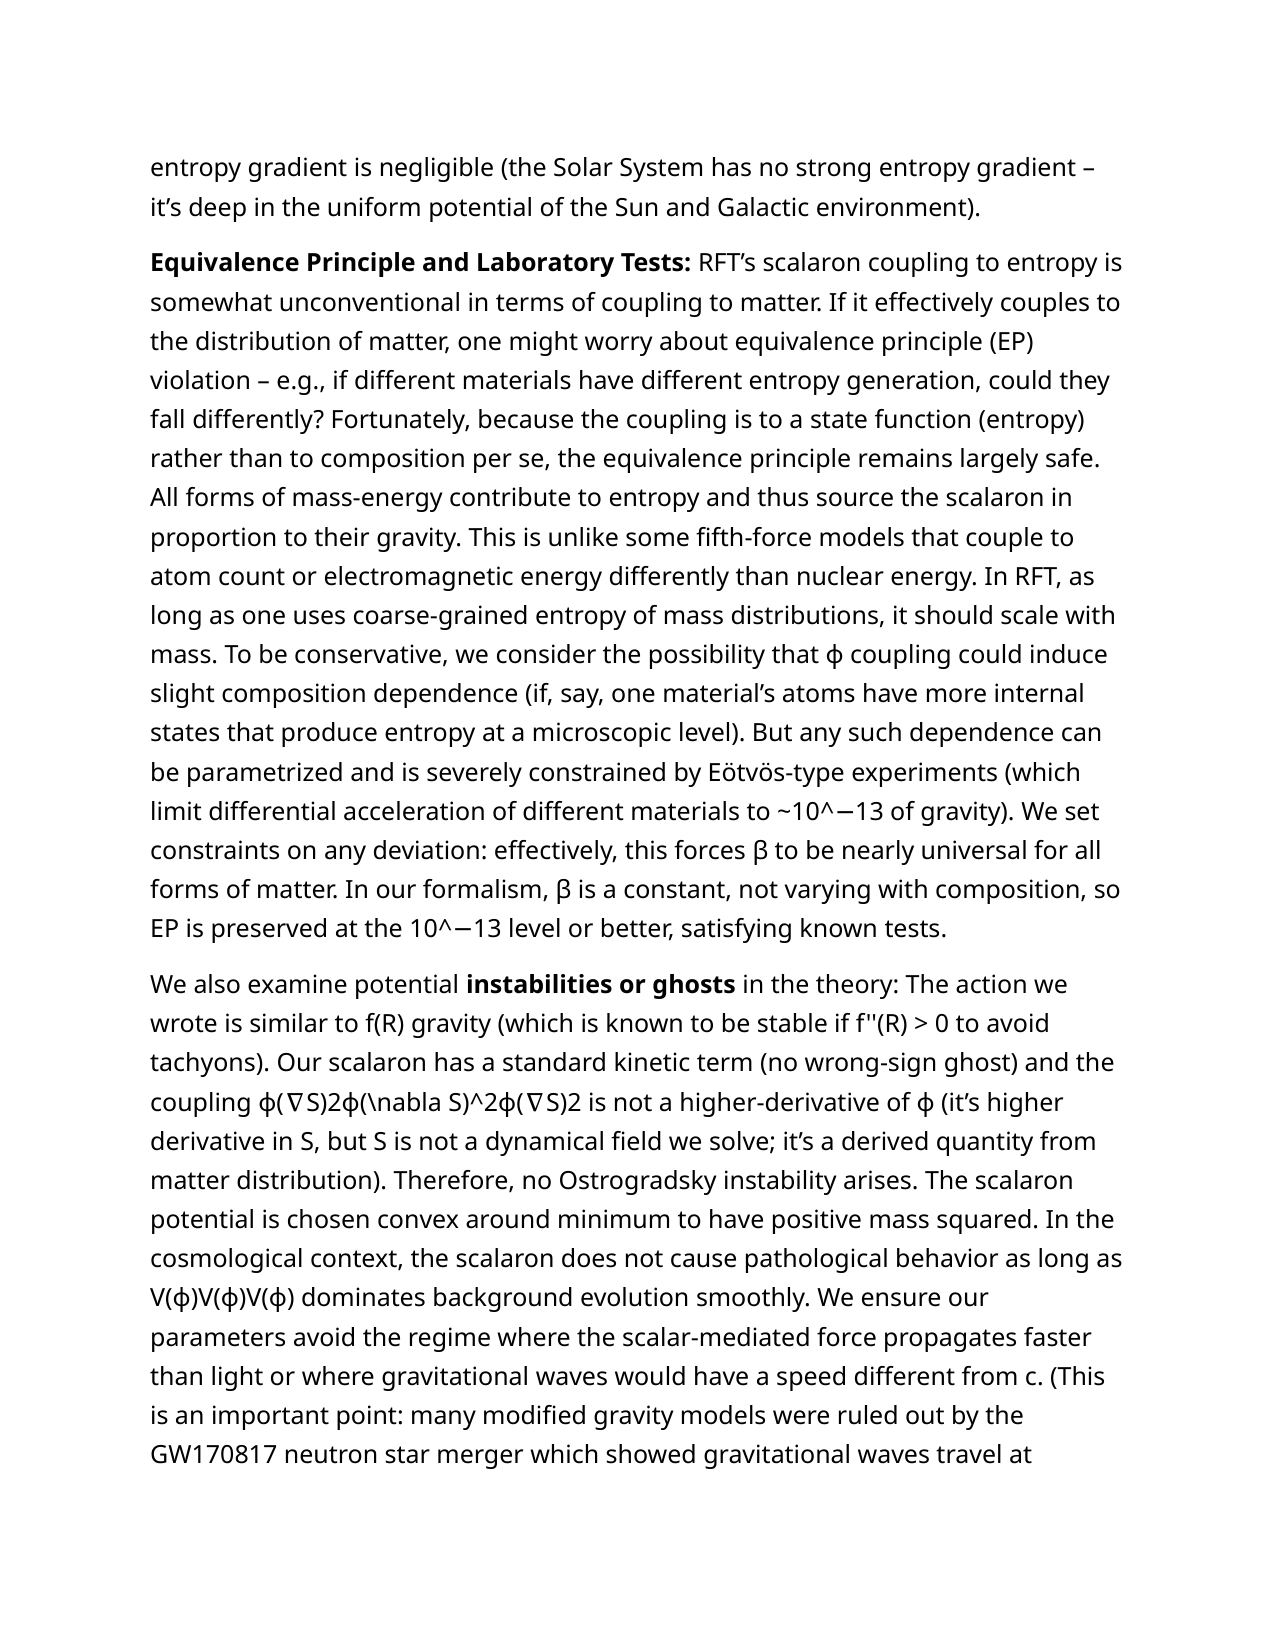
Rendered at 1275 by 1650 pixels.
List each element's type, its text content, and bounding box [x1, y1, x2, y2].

text Equivalence Principle and Laboratory Tests: RFT’s scalaron coupling to entropy is somewhat unconventional in terms of coupling to matter. If it effectively couples to the distribution of matter, one might worry about equivalence principle (EP) violation – e.g., if different materials have different entropy generation, could they fall differently? Fortunately, because the coupling is to a state function (entropy) rather than to composition per se, the equivalence principle remains largely safe. All forms of mass-energy contribute to entropy and thus source the scalaron in proportion to their gravity. This is unlike some fifth-force models that couple to atom count or electromagnetic energy differently than nuclear energy. In RFT, as long as one uses coarse-grained entropy of mass distributions, it should scale with mass. To be conservative, we consider the possibility that ϕ coupling could induce slight composition dependence (if, say, one material’s atoms have more internal states that produce entropy at a microscopic level). But any such dependence can be parametrized and is severely constrained by Eötvös-type experiments (which limit differential acceleration of different materials to ~10^−13 of gravity). We set constraints on any deviation: effectively, this forces β to be nearly universal for all forms of matter. In our formalism, β is a constant, not varying with composition, so EP is preserved at the 10^−13 level or better, satisfying known tests. [150, 245, 1125, 945]
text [150, 967, 1125, 1471]
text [150, 150, 1125, 223]
